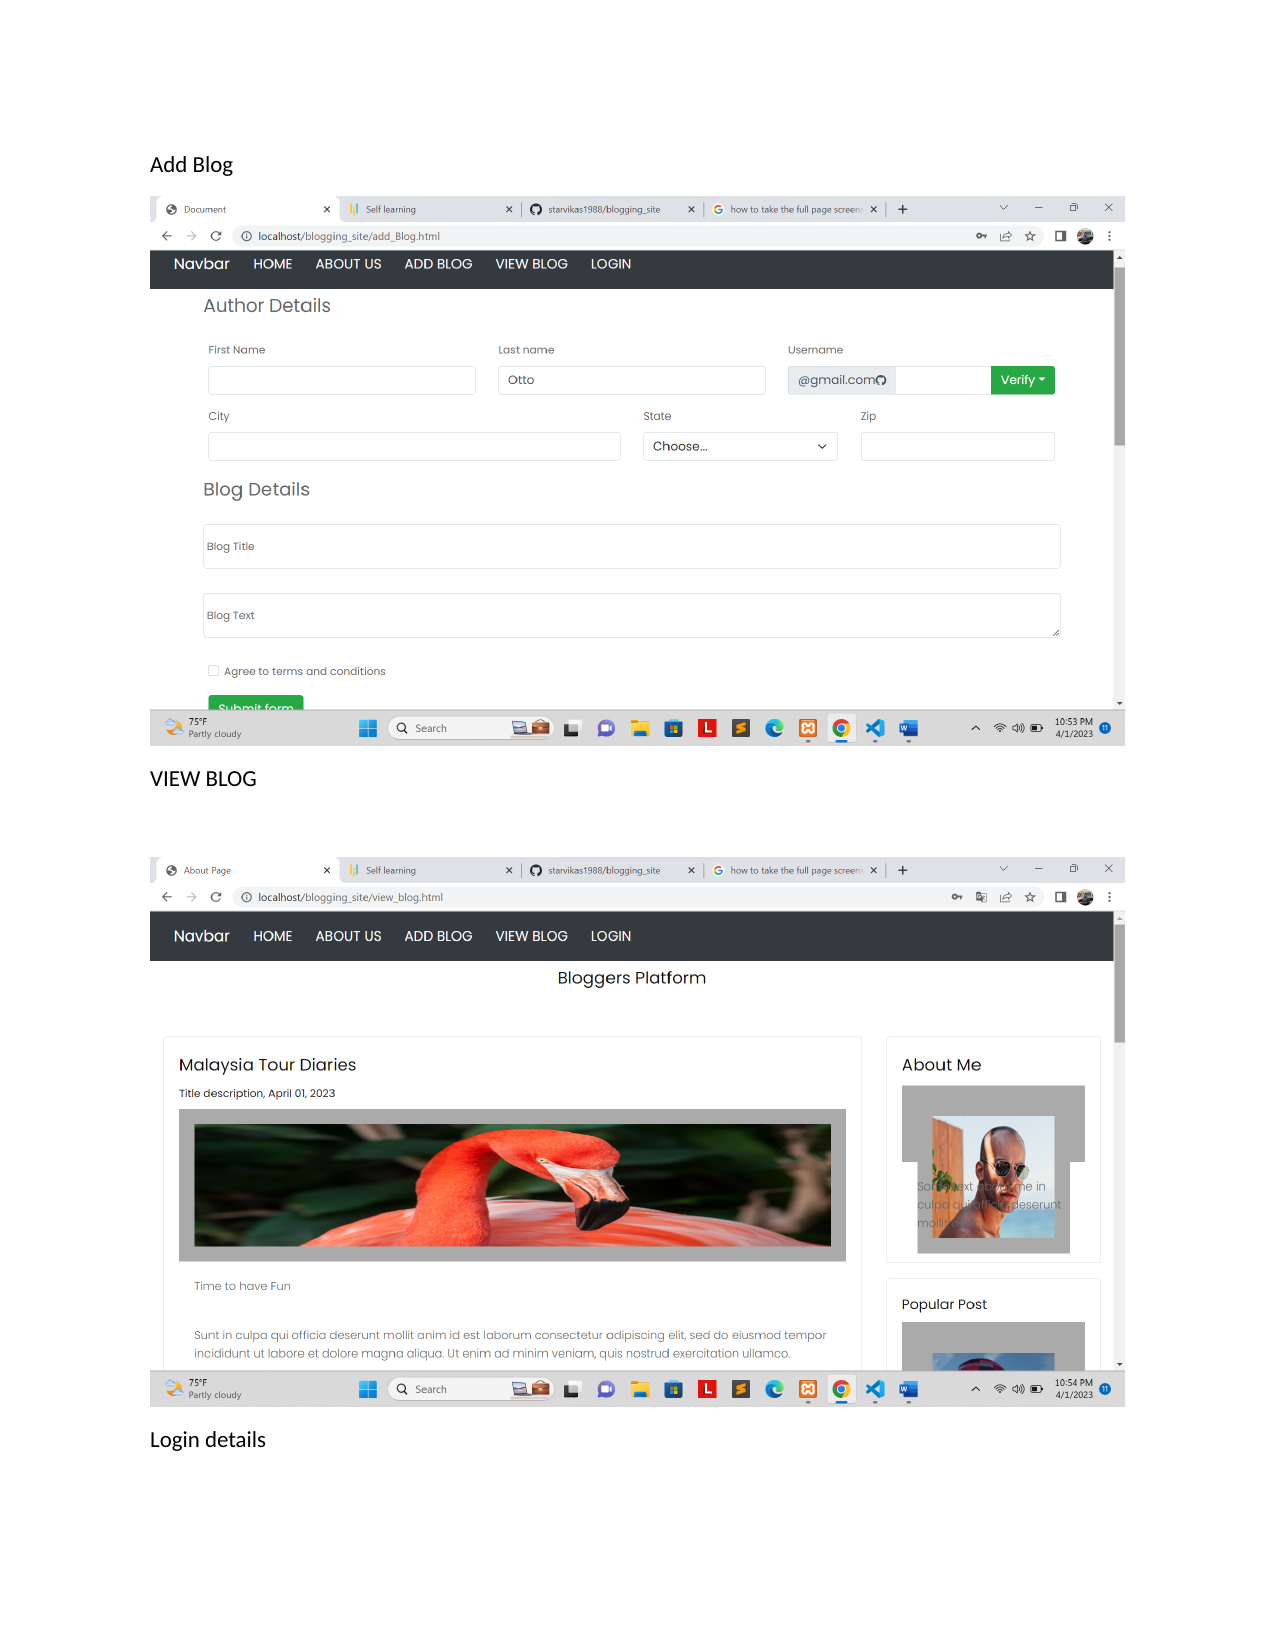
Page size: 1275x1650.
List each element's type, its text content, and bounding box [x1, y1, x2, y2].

text VIEW BLOG [150, 764, 1125, 792]
picture [150, 857, 1125, 1407]
text Login details [150, 1425, 1125, 1453]
text Add Blog [150, 150, 1125, 178]
picture [150, 196, 1125, 746]
